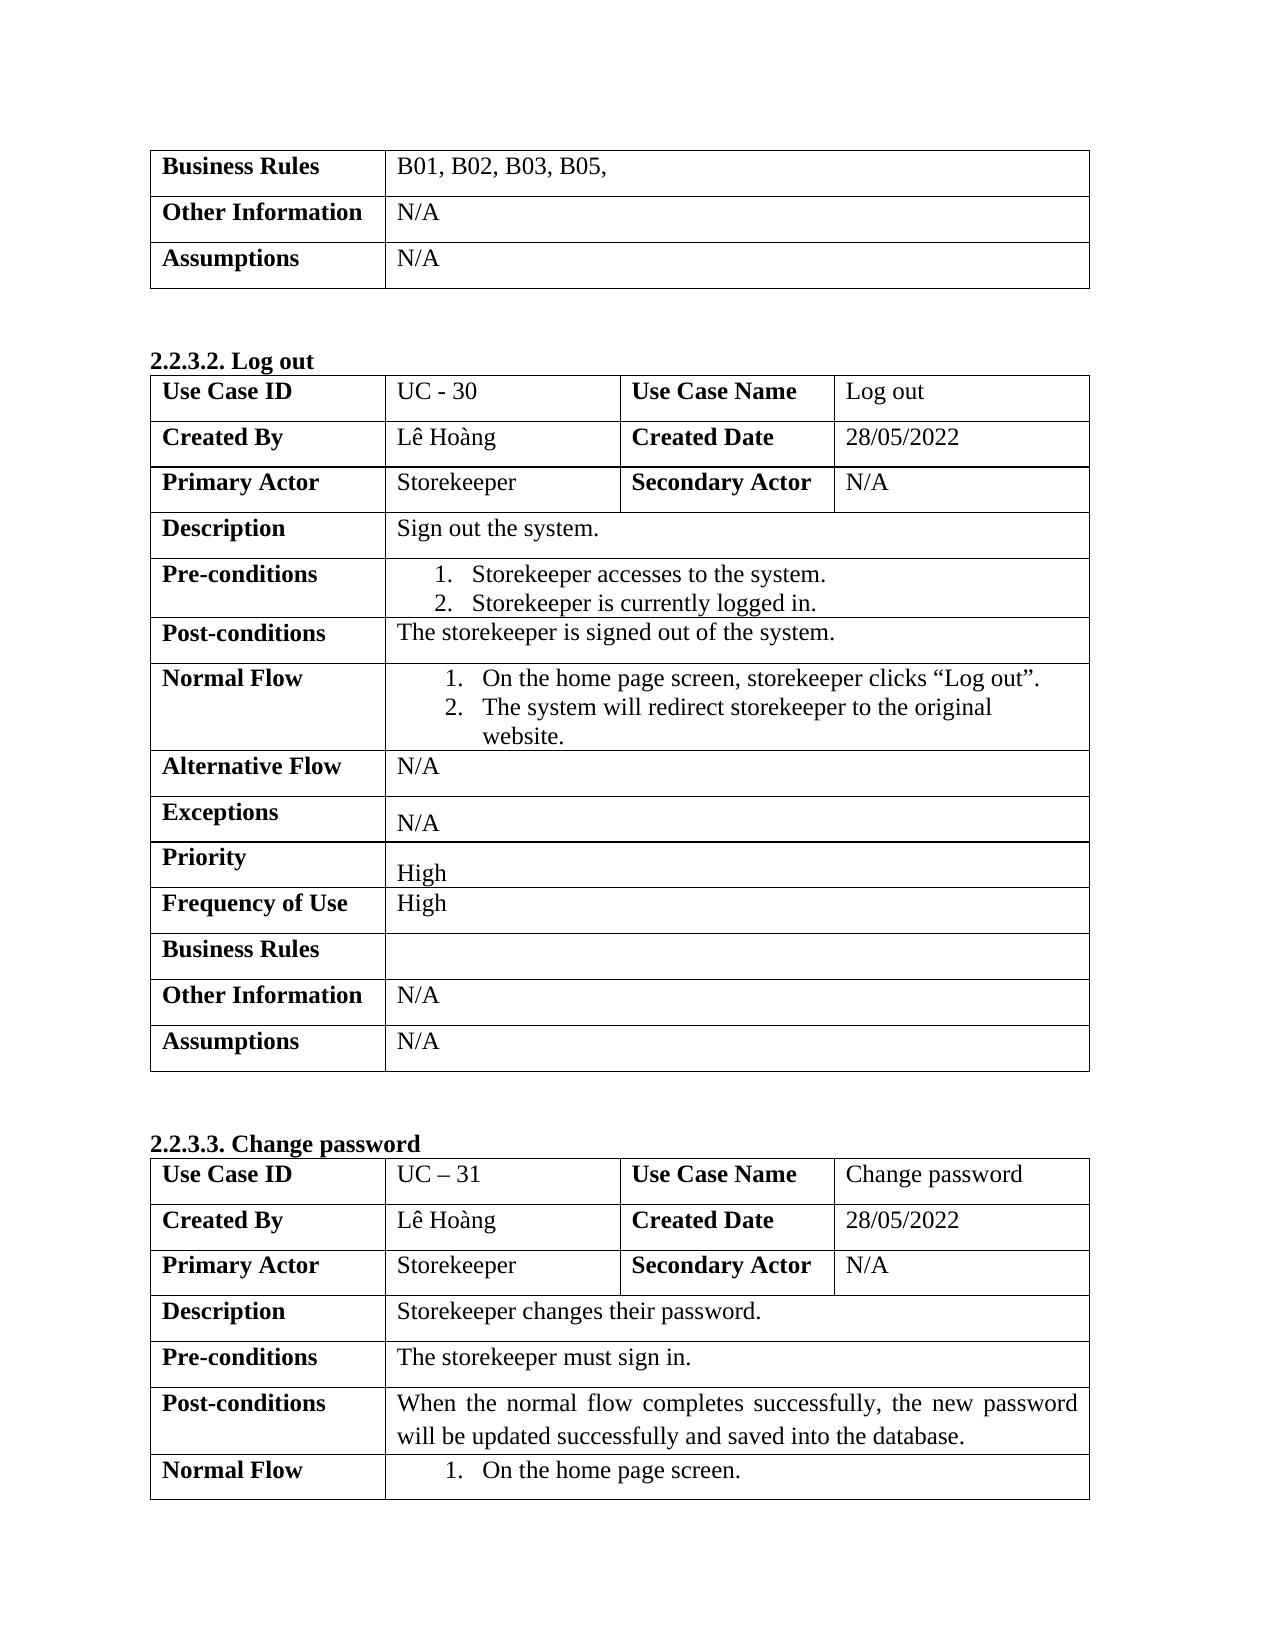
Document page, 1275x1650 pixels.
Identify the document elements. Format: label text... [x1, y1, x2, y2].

text 2.2.3.3. Change password [150, 1129, 1125, 1158]
table_cell The storekeeper is signed out of the system. [386, 618, 1089, 662]
table_header Use Case Name [621, 376, 834, 421]
table_cell Lê Hoàng [386, 1205, 620, 1249]
table_cell Storekeeper [386, 1251, 620, 1295]
table_cell Pre-conditions [151, 559, 385, 617]
table_header Log out [835, 376, 1089, 421]
table_cell Post-conditions [151, 1388, 385, 1454]
table_cell 28/05/2022 [835, 422, 1089, 466]
table_cell Business Rules [151, 151, 385, 196]
table_cell Created By [151, 422, 385, 466]
table_cell N/A [386, 751, 1089, 796]
table_cell Exceptions [151, 797, 385, 841]
table_cell Priority [151, 843, 385, 887]
table_cell Normal Flow [151, 664, 385, 750]
table_cell N/A [386, 243, 1089, 287]
table_cell High [386, 843, 1089, 887]
table_cell Business Rules [151, 934, 385, 979]
table_cell Sign out the system. [386, 513, 1089, 558]
table_cell Other Information [151, 197, 385, 242]
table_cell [386, 1455, 1089, 1499]
table_header Use Case ID [151, 376, 385, 421]
table_cell Alternative Flow [151, 751, 385, 796]
table_cell Assumptions [151, 243, 385, 287]
text 2.2.3.2. Log out [150, 346, 1125, 375]
table_cell Created By [151, 1205, 385, 1249]
table_cell Lê Hoàng [386, 422, 620, 466]
table_cell Primary Actor [151, 468, 385, 512]
table_cell Post-conditions [151, 618, 385, 662]
table_cell [386, 934, 1089, 979]
table_cell Created Date [621, 422, 834, 466]
table_cell On the home page screen, storekeeper clicks “Log out”. The system will redirect storekeeper to the original website. [386, 664, 1089, 750]
table_cell Other Information [151, 980, 385, 1025]
table_cell Description [151, 513, 385, 558]
table_cell Primary Actor [151, 1251, 385, 1295]
table_cell N/A [386, 797, 1089, 841]
table_header UC - 30 [386, 376, 620, 421]
table_header Use Case Name [621, 1159, 834, 1204]
table_cell The storekeeper must sign in. [386, 1342, 1089, 1387]
table_cell N/A [386, 980, 1089, 1025]
table_cell Assumptions [151, 1026, 385, 1071]
table_cell N/A [386, 1026, 1089, 1071]
table_cell Secondary Actor [621, 468, 834, 512]
table_cell Description [151, 1296, 385, 1341]
table_header Change password [835, 1159, 1089, 1204]
table_cell Storekeeper changes their password. [386, 1296, 1089, 1341]
table_cell Secondary Actor [621, 1251, 834, 1295]
table_cell When the normal flow completes successfully, the new password will be updated successfully and saved into the database. [386, 1388, 1089, 1454]
table_cell 28/05/2022 [835, 1205, 1089, 1249]
table_header UC – 31 [386, 1159, 620, 1204]
table_cell Frequency of Use [151, 888, 385, 933]
table_cell B01, B02, B03, B05, [386, 151, 1089, 196]
table_cell N/A [835, 1251, 1089, 1295]
table_cell Storekeeper [386, 468, 620, 512]
table_cell Pre-conditions [151, 1342, 385, 1387]
table_cell N/A [835, 468, 1089, 512]
table_header Use Case ID [151, 1159, 385, 1204]
table_cell Storekeeper accesses to the system. Storekeeper is currently logged in. [386, 559, 1089, 617]
table_cell High [386, 888, 1089, 933]
table_cell N/A [386, 197, 1089, 242]
table_cell Created Date [621, 1205, 834, 1249]
table_cell Normal Flow [151, 1455, 385, 1499]
